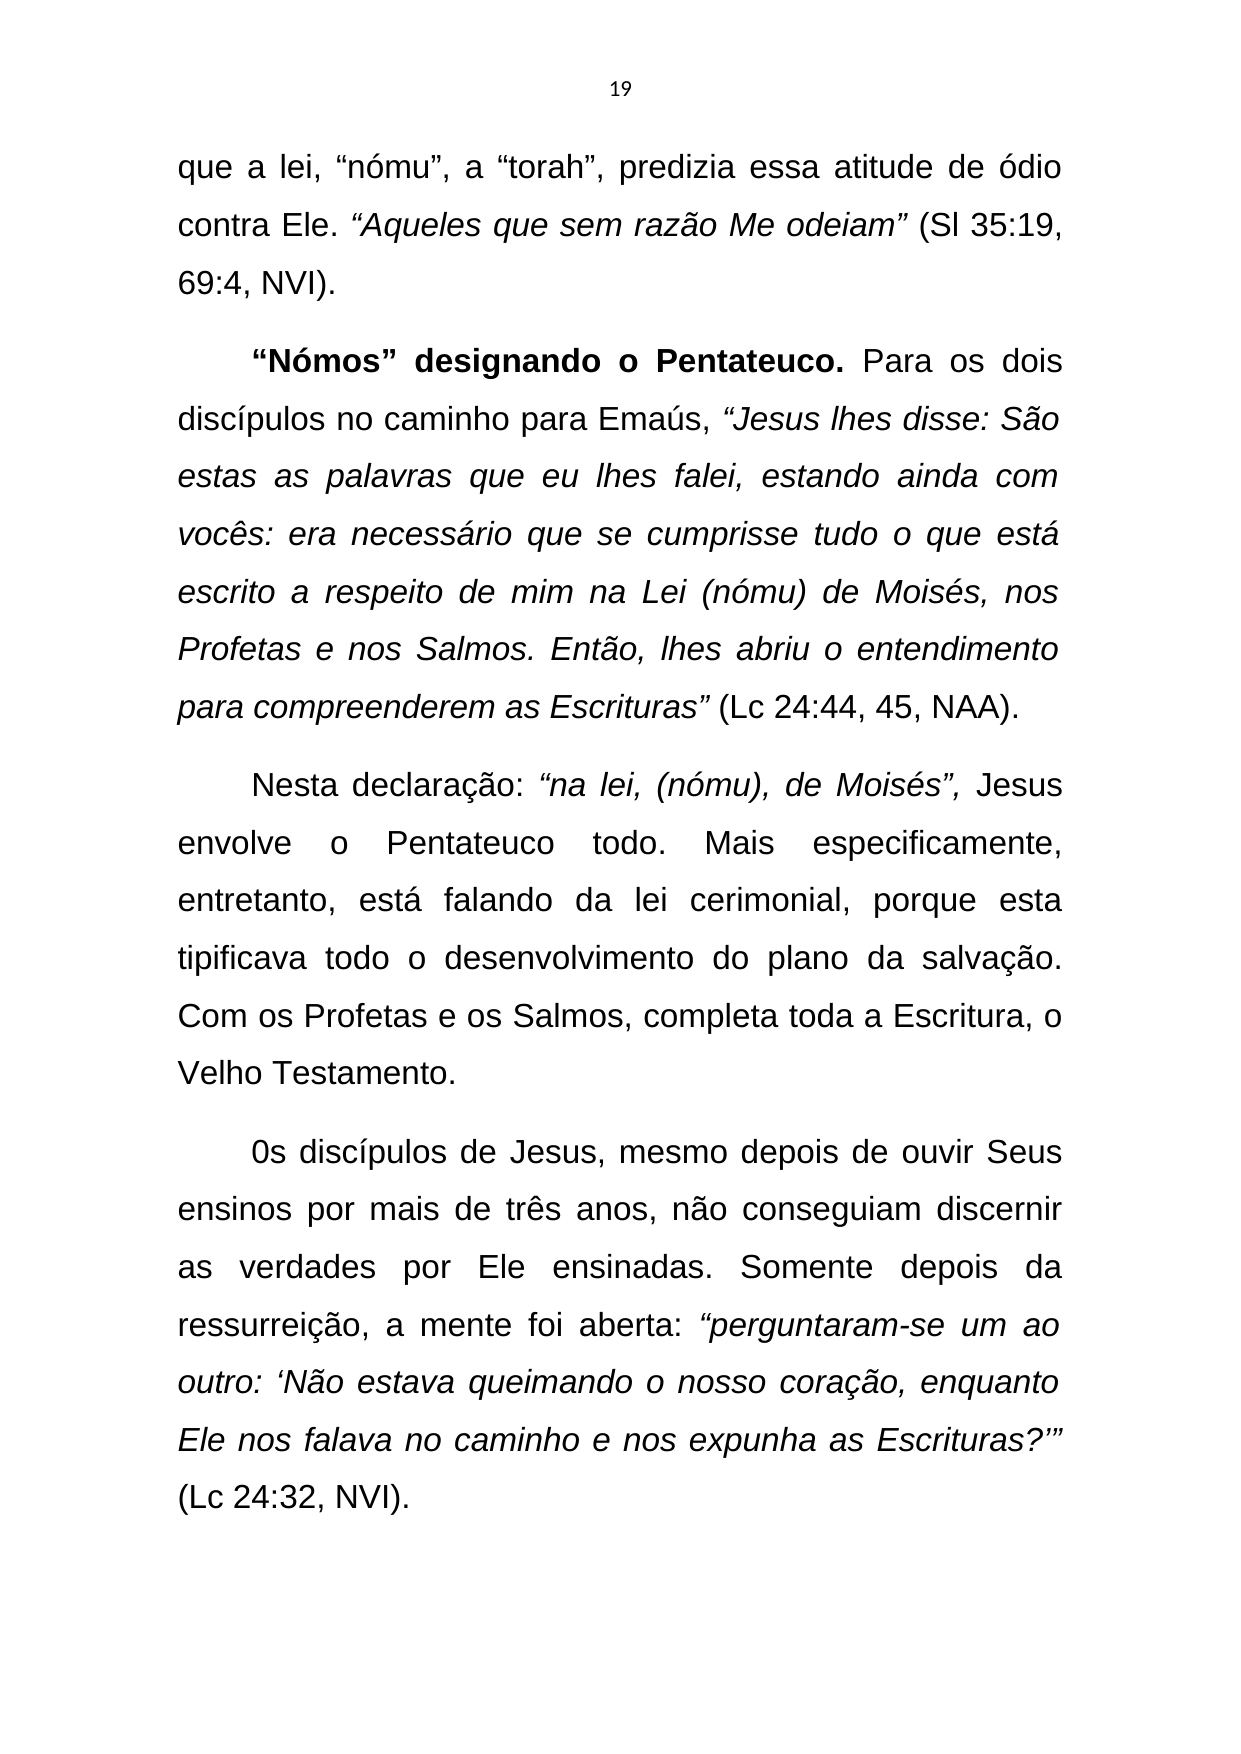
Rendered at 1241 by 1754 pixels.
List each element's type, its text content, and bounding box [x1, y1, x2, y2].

text “Nómos” designando o Pentateuco. Para os dois discípulos no caminho para Emaús, “Jesus lhes disse: São estas as palavras que eu lhes falei, estando ainda com vocês: era necessário que se cumprisse tudo o que está escrito a respeito de mim na Lei (nómu) de Moisés, nos Profetas e nos Salmos. Então, lhes abriu o entendimento para compreenderem as Escrituras” (Lc 24:44, 45, NAA). [177, 341, 1063, 725]
text Nesta declaração: “na lei, (nómu), de Moisés”, Jesus envolve o Pentateuco todo. Mais especificamente, entretanto, está falando da lei cerimonial, porque esta tipificava todo o desenvolvimento do plano da salvação. Com os Profetas e os Salmos, completa toda a Escritura, o Velho Testamento. [177, 765, 1063, 1092]
text 0s discípulos de Jesus, mesmo depois de ouvir Seus ensinos por mais de três anos, não conseguiam discernir as verdades por Ele ensinadas. Somente depois da ressurreição, a mente foi aberta: “perguntaram-se um ao outro: ‘Não estava queimando o nosso coração, enquanto Ele nos falava no caminho e nos expunha as Escrituras?’” (Lc 24:32, NVI). [177, 1132, 1063, 1516]
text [177, 148, 1063, 301]
